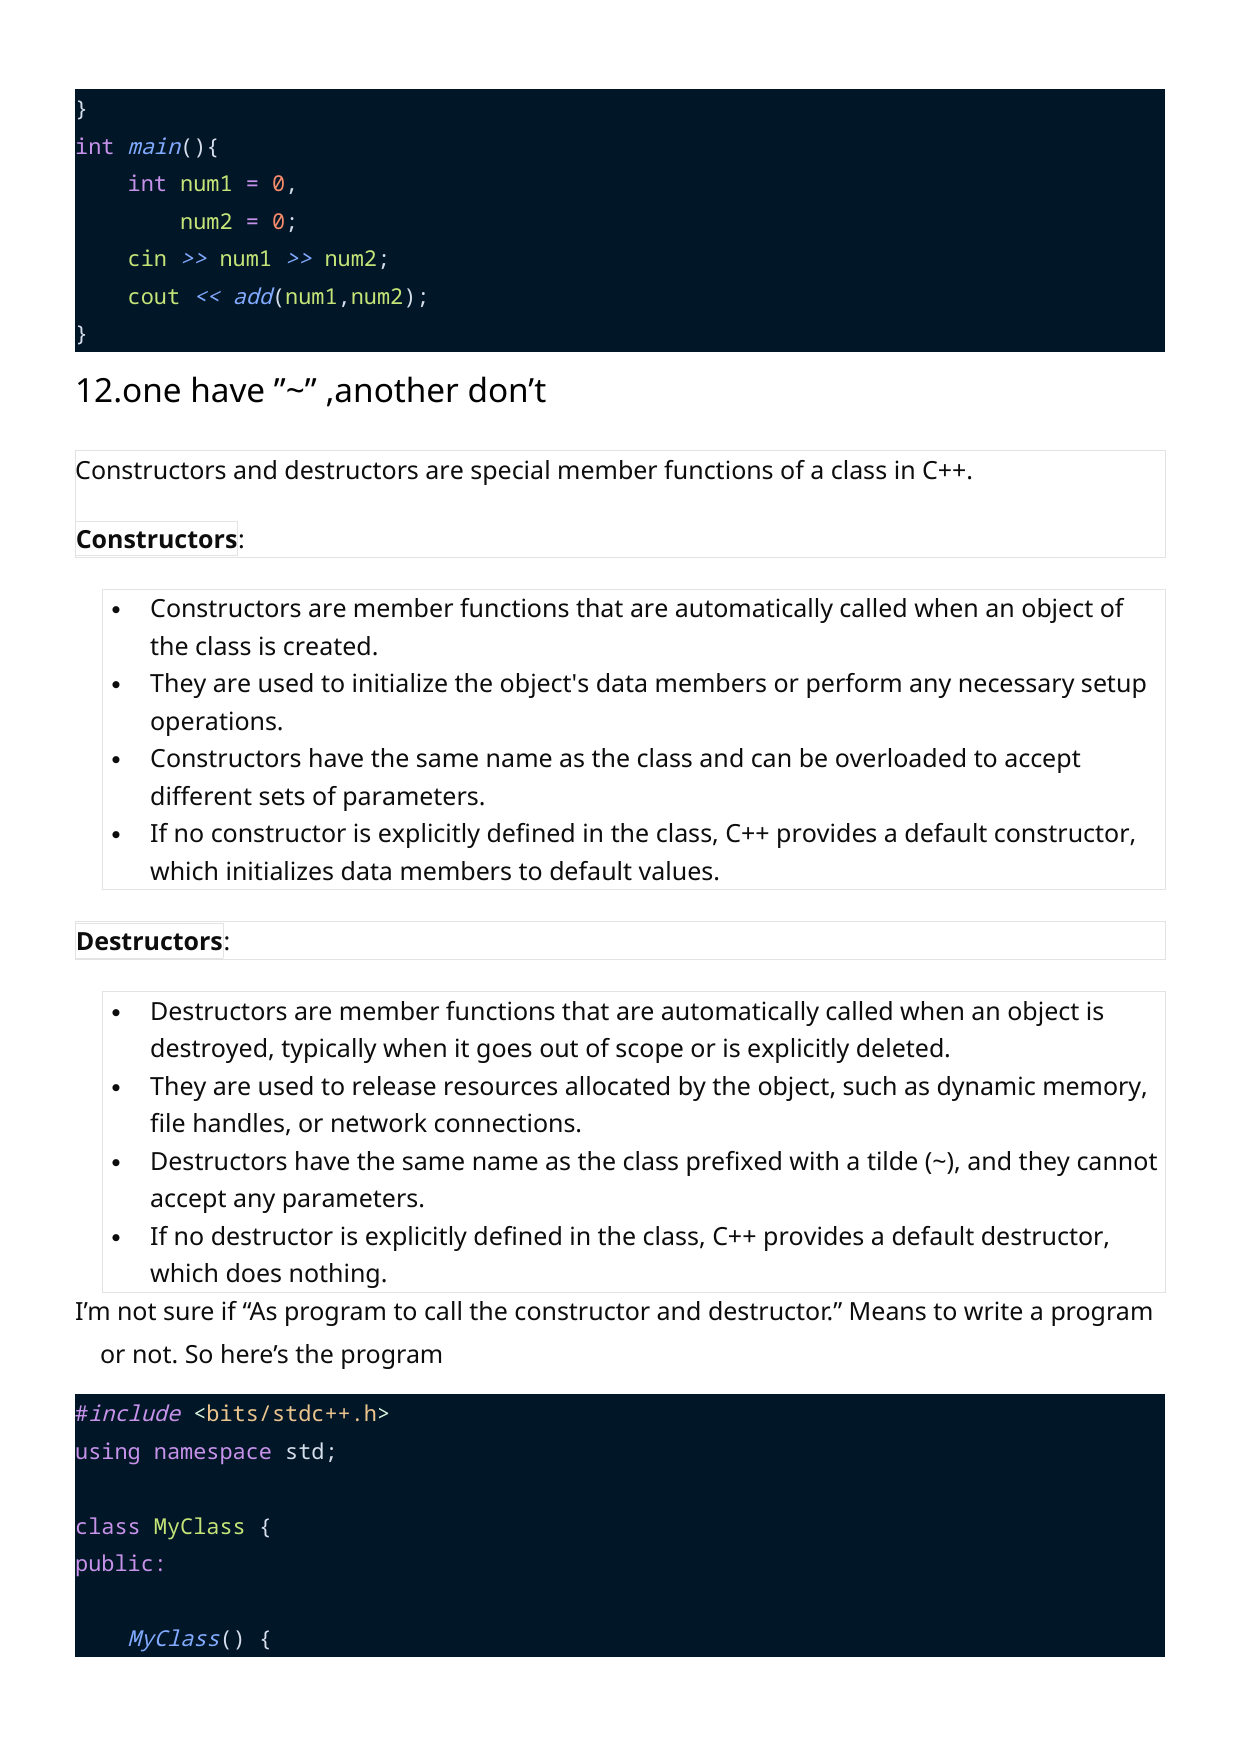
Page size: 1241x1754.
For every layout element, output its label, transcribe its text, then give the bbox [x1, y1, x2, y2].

text Constructors: [76, 519, 1165, 557]
text MyClass() { [75, 1619, 1165, 1657]
list Constructors have the same name as the class and can be overloaded to accept different sets of parameters. [103, 739, 1165, 814]
text int num1 = 0, [75, 164, 1165, 202]
text 12.one have ”~” ,another don’t [75, 352, 1165, 427]
text } [75, 89, 1165, 127]
list Destructors are member functions that are automatically called when an object is destroyed, typically when it goes out of scope or is explicitly deleted. [103, 992, 1165, 1066]
list They are used to initialize the object's data members or perform any necessary setup operations. [103, 664, 1165, 739]
text class MyClass { [75, 1507, 1165, 1544]
text } [75, 314, 1165, 352]
text using namespace std; [75, 1432, 1165, 1469]
text Destructors: [76, 924, 223, 958]
text #include <bits/stdc++.h> [75, 1394, 1165, 1432]
text I’m not sure if “As program to call the constructor and destructor.” Means to write a program or not. So here’s the program [75, 1292, 1165, 1373]
text Constructors and destructors are special member functions of a class in C++. [76, 451, 1165, 488]
list They are used to release resources allocated by the object, such as dynamic memory, file handles, or network connections. [103, 1066, 1165, 1141]
text public: [75, 1544, 1165, 1582]
text cin >> num1 >> num2; [75, 239, 1165, 277]
list Constructors are member functions that are automatically called when an object of the class is created. [103, 590, 1165, 664]
text Destructors: [224, 922, 1165, 959]
list Destructors have the same name as the class prefixed with a tilde (~), and they cannot accept any parameters. [103, 1141, 1165, 1216]
list If no destructor is explicitly defined in the class, C++ provides a default destructor, which does nothing. [103, 1216, 1165, 1292]
text int main(){ [75, 127, 1165, 164]
text cout << add(num1,num2); [75, 277, 1165, 314]
list If no constructor is explicitly defined in the class, C++ provides a default constructor, which initializes data members to default values. [103, 814, 1165, 889]
text num2 = 0; [75, 202, 1165, 239]
